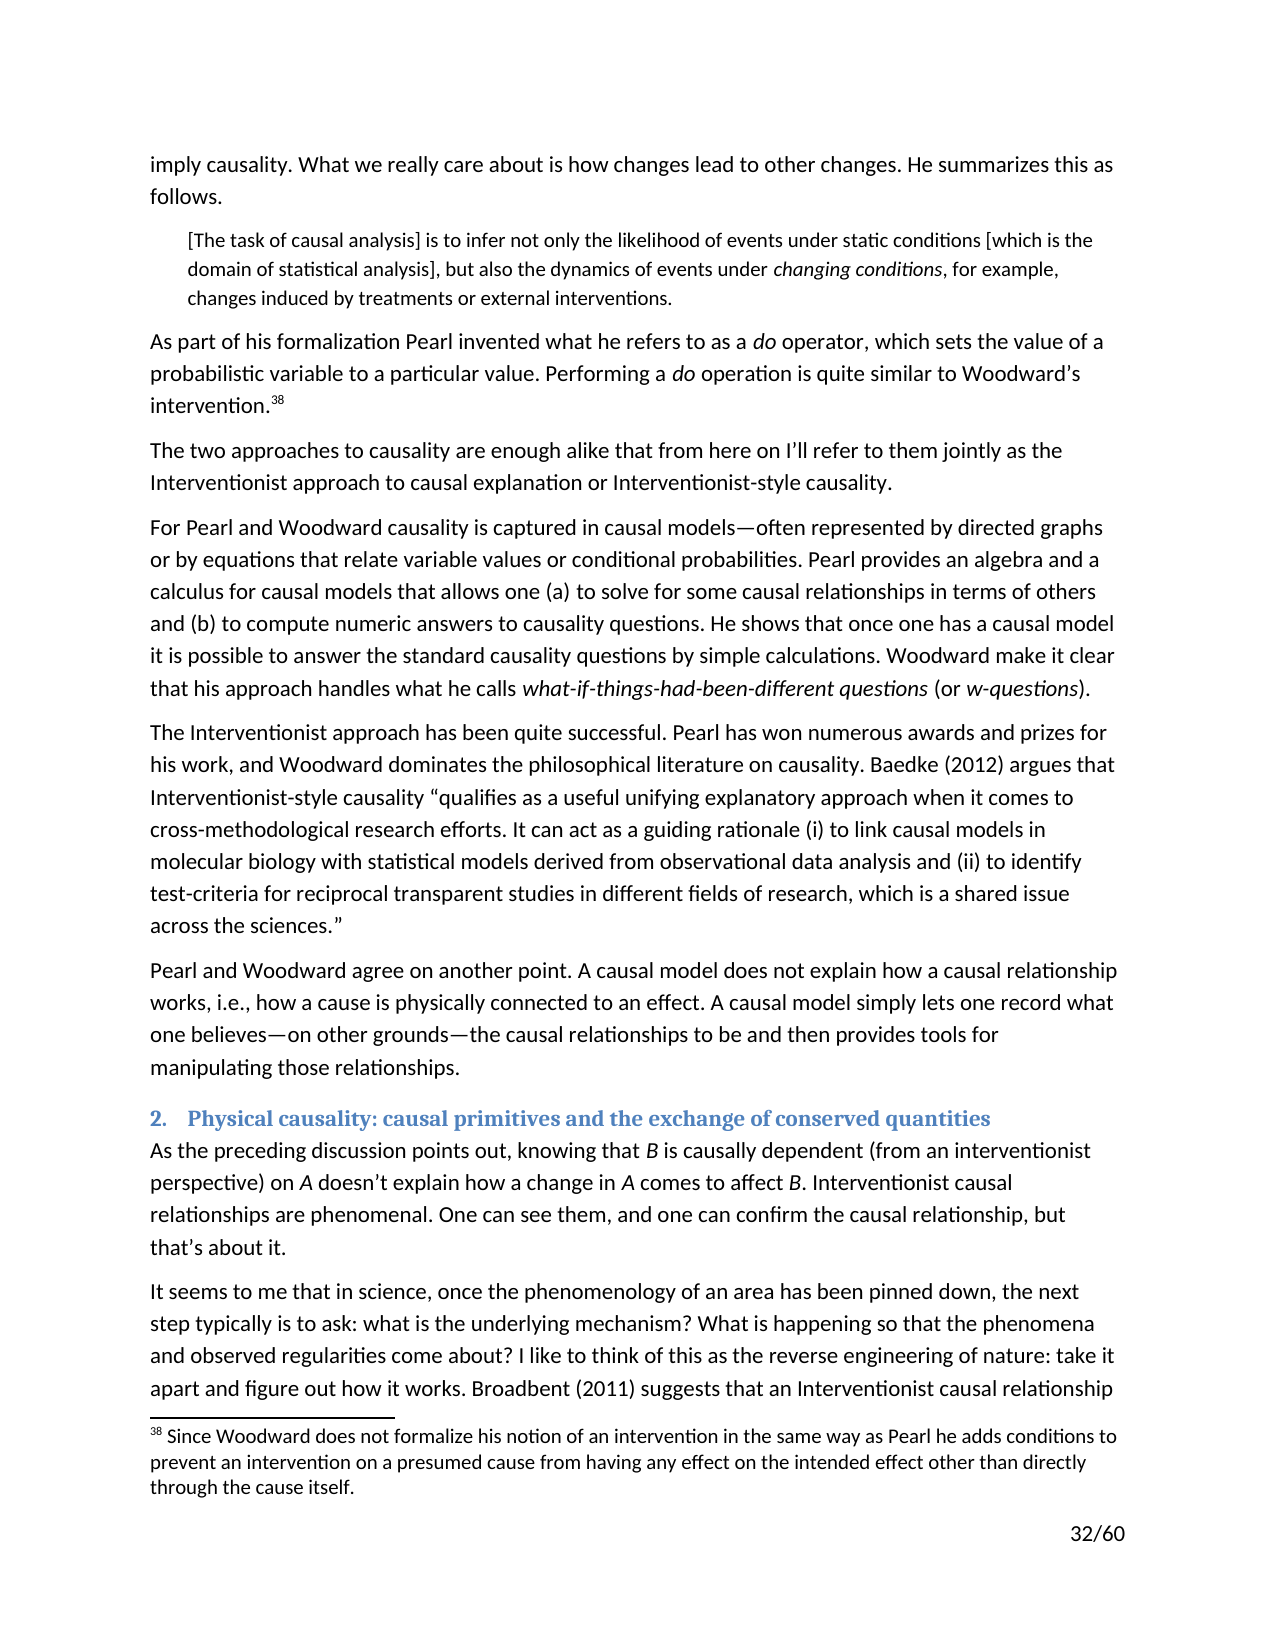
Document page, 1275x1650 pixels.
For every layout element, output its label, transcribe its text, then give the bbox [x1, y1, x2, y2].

text The two approaches to causality are enough alike that from here on I’ll refer to them jointly as the Interventionist approach to causal explanation or Interventionist-style causality. [150, 436, 1125, 496]
text Pearl and Woodward agree on another point. A causal model does not explain how a causal relationship works, i.e., how a cause is physically connected to an effect. A causal model simply lets one record what one believes—on other grounds—the causal relationships to be and then provides tools for manipulating those relationships. [150, 956, 1125, 1081]
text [150, 150, 1125, 210]
text For Pearl and Woodward causality is captured in causal models—often represented by directed graphs or by equations that relate variable values or conditional probabilities. Pearl provides an algebra and a calculus for causal models that allows one (a) to solve for some causal relationships in terms of others and (b) to compute numeric answers to causality questions. He shows that once one has a causal model it is possible to answer the standard causality questions by simple calculations. Woodward make it clear that his approach handles what he calls what-if-things-had-been-different questions (or w-questions). [150, 513, 1125, 702]
text As part of his formalization Pearl invented what he refers to as a do operator, which sets the value of a probabilistic variable to a particular value. Performing a do operation is quite similar to Woodward’s intervention. [150, 327, 1125, 419]
text [The task of causal analysis] is to infer not only the likelihood of events under static conditions [which is the domain of statistical analysis], but also the dynamics of events under changing conditions, for example, changes induced by treatments or external interventions. [187, 227, 1125, 311]
text As the preceding discussion points out, knowing that B is causally dependent (from an interventionist perspective) on A doesn’t explain how a change in A comes to affect B. Interventionist causal relationships are phenomenal. One can see them, and one can confirm the causal relationship, but that’s about it. [150, 1136, 1125, 1261]
text The Interventionist approach has been quite successful. Pearl has won numerous awards and prizes for his work, and Woodward dominates the philosophical literature on causality. Baedke (2012) argues that Interventionist-style causality “qualifies as a useful unifying explanatory approach when it comes to cross-methodological research efforts. It can act as a guiding rationale (i) to link causal models in molecular biology with statistical models derived from observational data analysis and (ii) to identify test-criteria for reciprocal transparent studies in different fields of research, which is a shared issue across the sciences.” [150, 718, 1125, 939]
subtitle Physical causality: causal primitives and the exchange of conserved quantities [150, 1106, 1125, 1132]
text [150, 1277, 1125, 1402]
